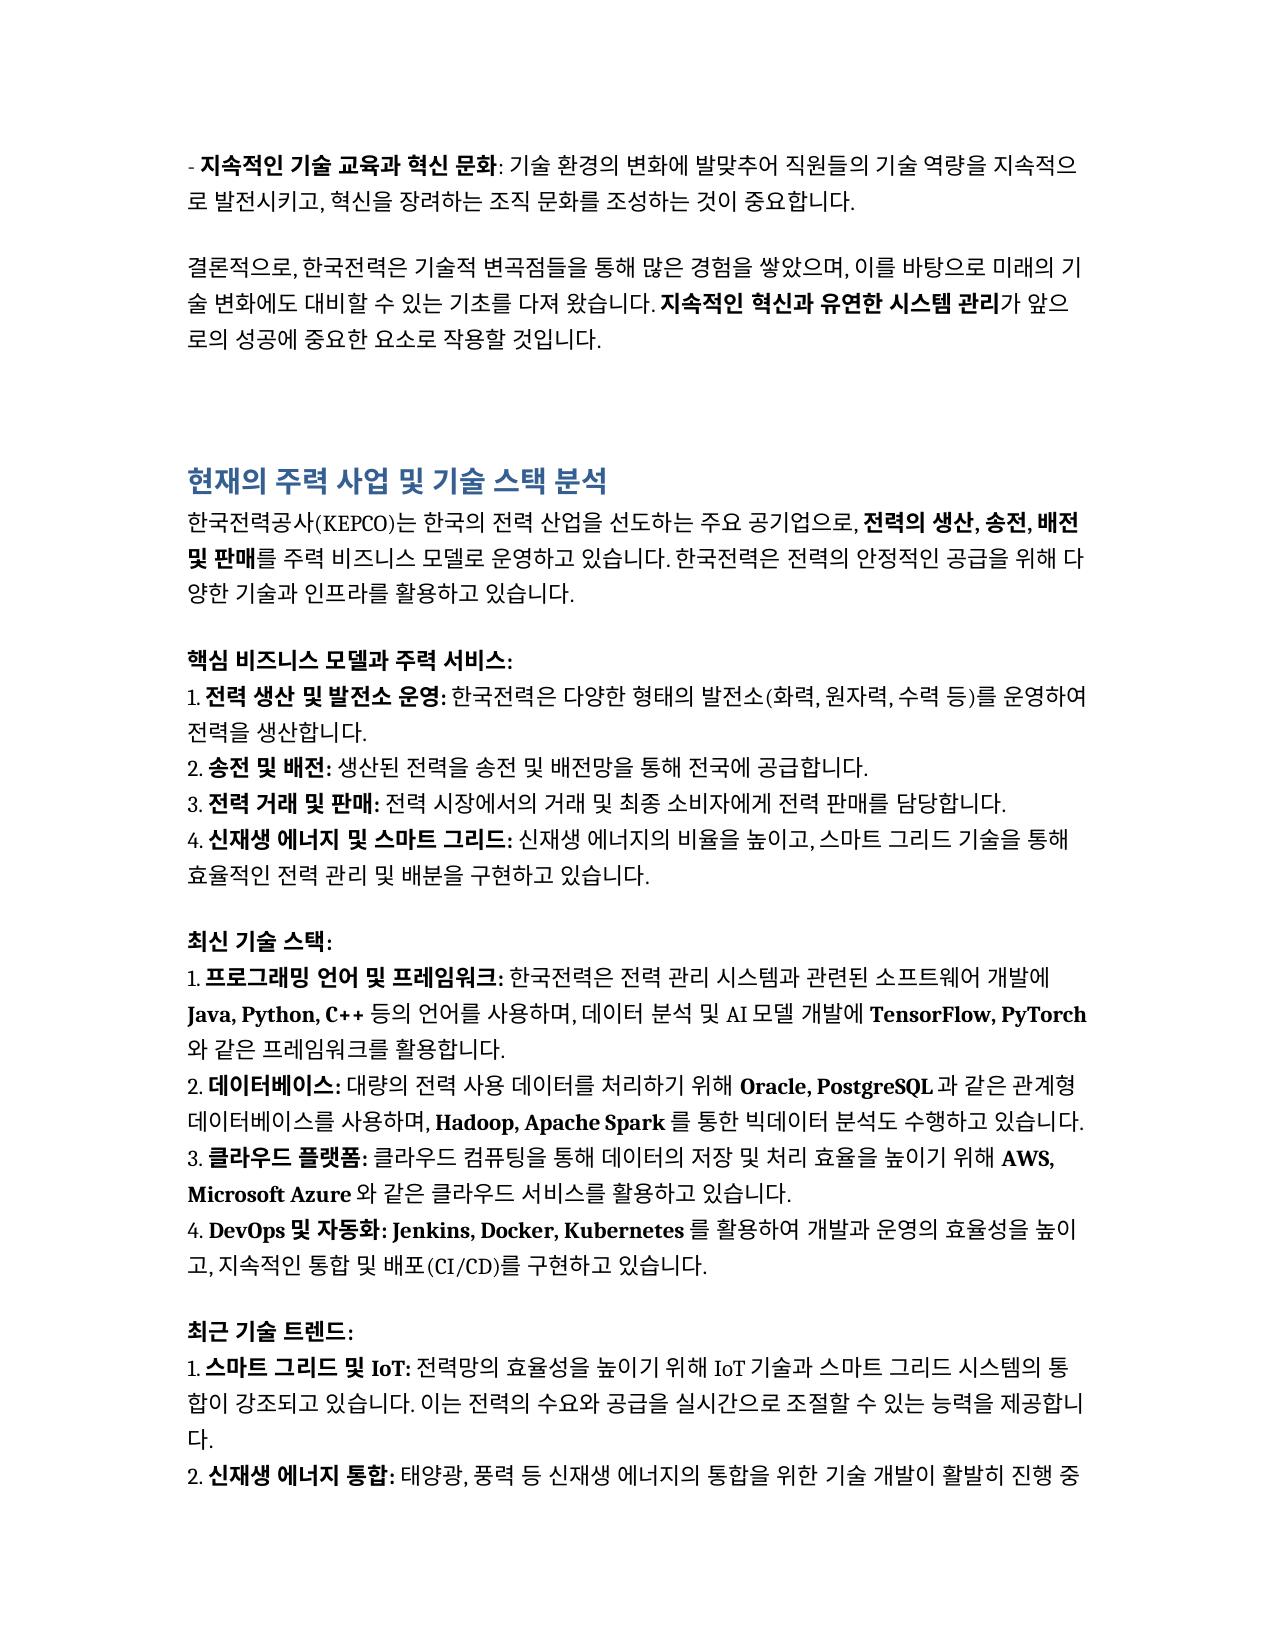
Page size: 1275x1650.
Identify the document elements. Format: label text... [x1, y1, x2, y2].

subtitle 현재의 주력 사업 및 기술 스택 분석 [187, 461, 1087, 501]
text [187, 507, 1087, 1491]
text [187, 150, 1087, 355]
